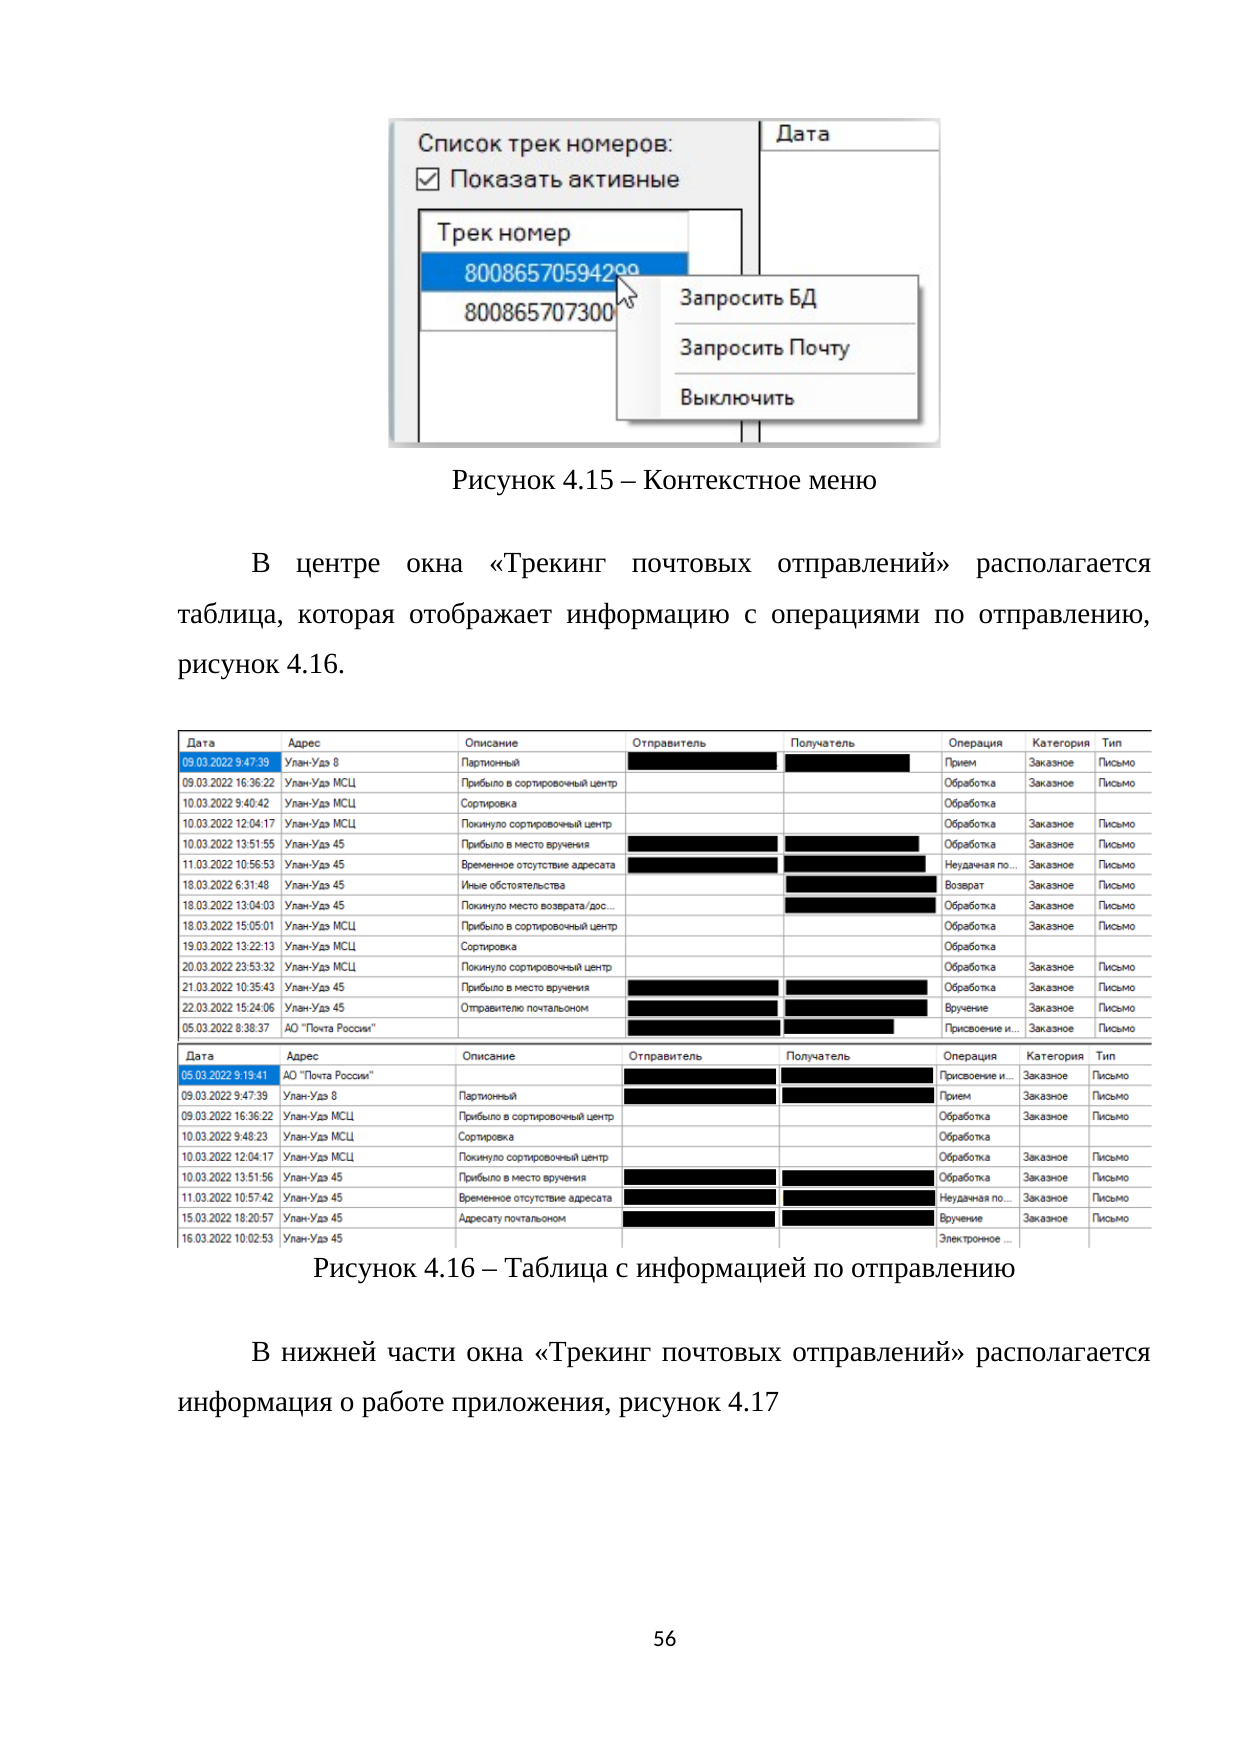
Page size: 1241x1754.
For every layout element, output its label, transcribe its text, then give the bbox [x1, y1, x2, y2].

list Рисунок 4.16 – Таблица с информацией по отправлению [177, 1251, 1152, 1284]
picture [388, 118, 941, 448]
list В центре окна «Трекинг почтовых отправлений» располагается таблица, которая отображает информацию с операциями по отправлению, рисунок 4.16. [177, 546, 1152, 680]
picture [177, 730, 1152, 1251]
list Рисунок 4.15 – Контекстное меню [177, 462, 1152, 495]
list В нижней части окна «Трекинг почтовых отправлений» располагается информация о работе приложения, рисунок 4.17 [177, 1334, 1152, 1418]
